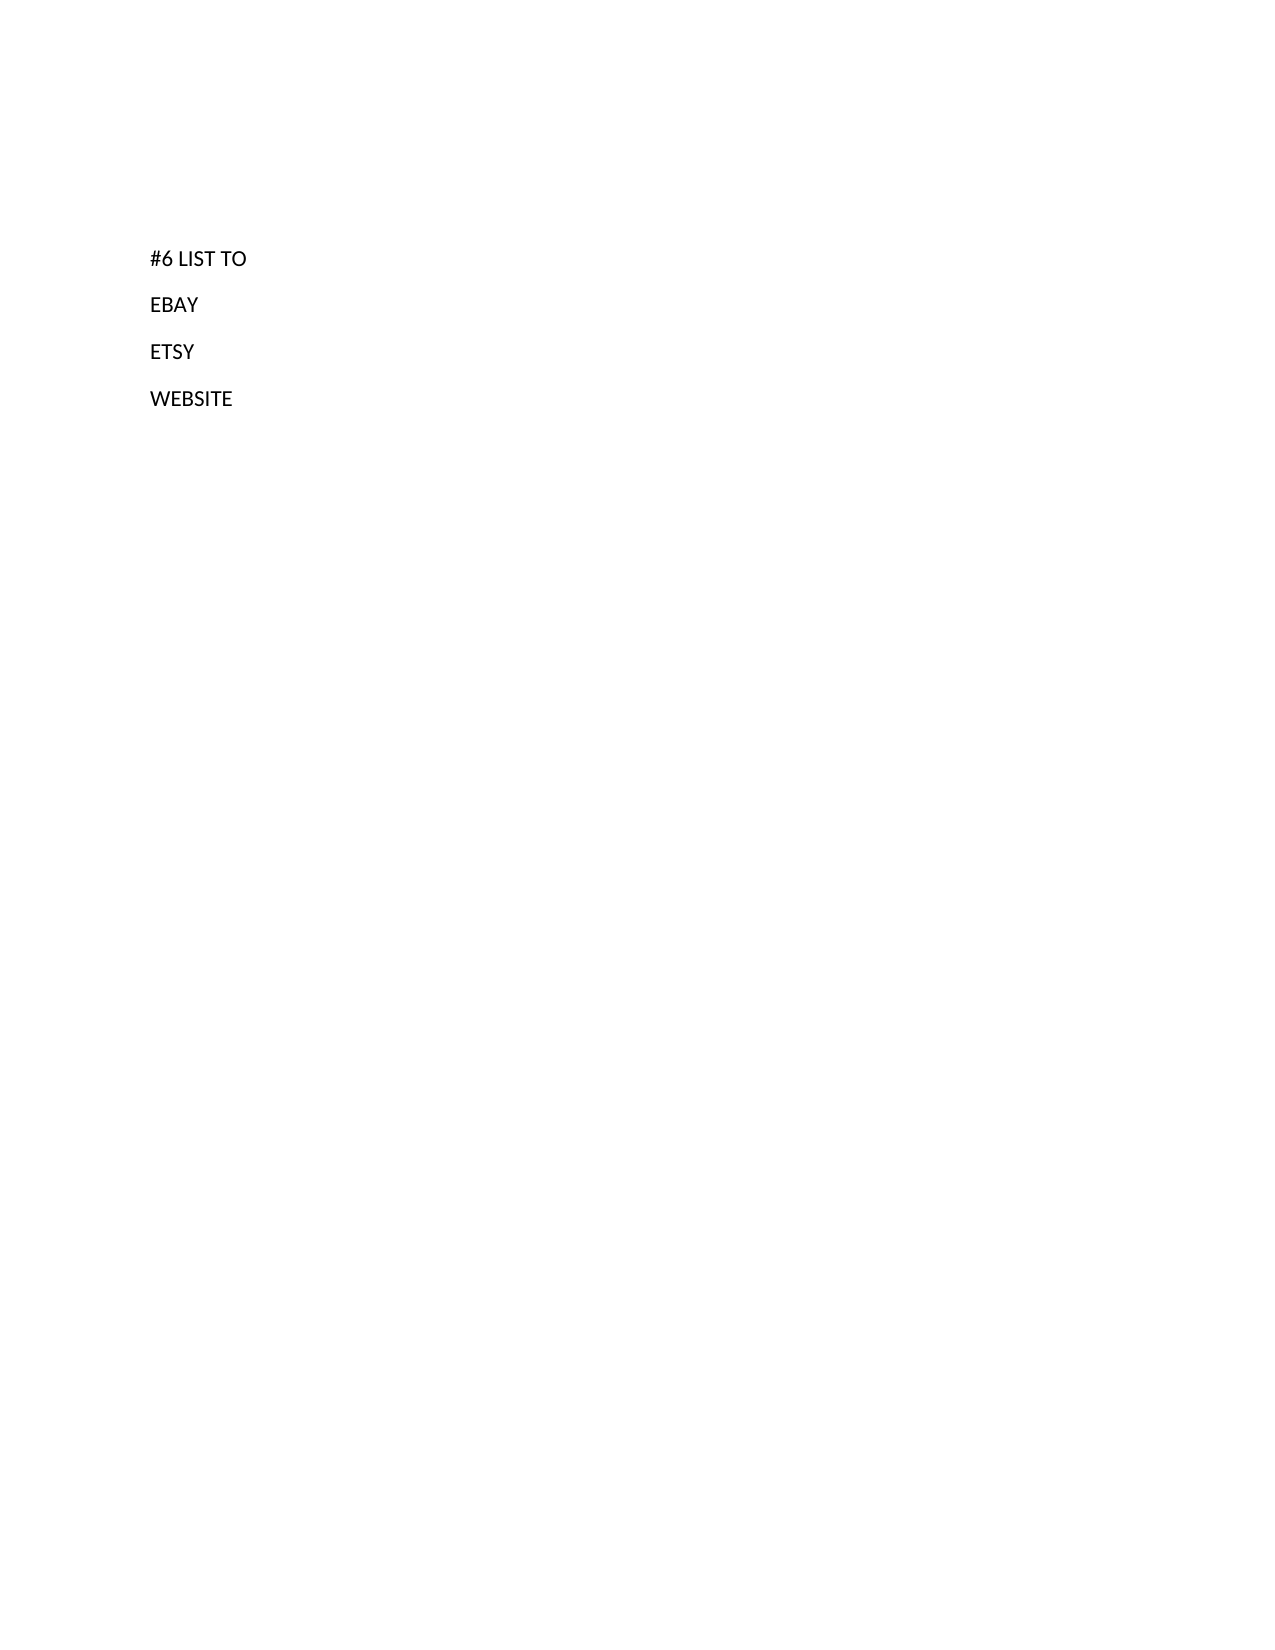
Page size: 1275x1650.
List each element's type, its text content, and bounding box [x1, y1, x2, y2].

text #6 LIST TO [150, 244, 1125, 272]
text EBAY [150, 291, 1125, 319]
text WEBSITE [150, 384, 1125, 412]
text ETSY [150, 337, 1125, 366]
